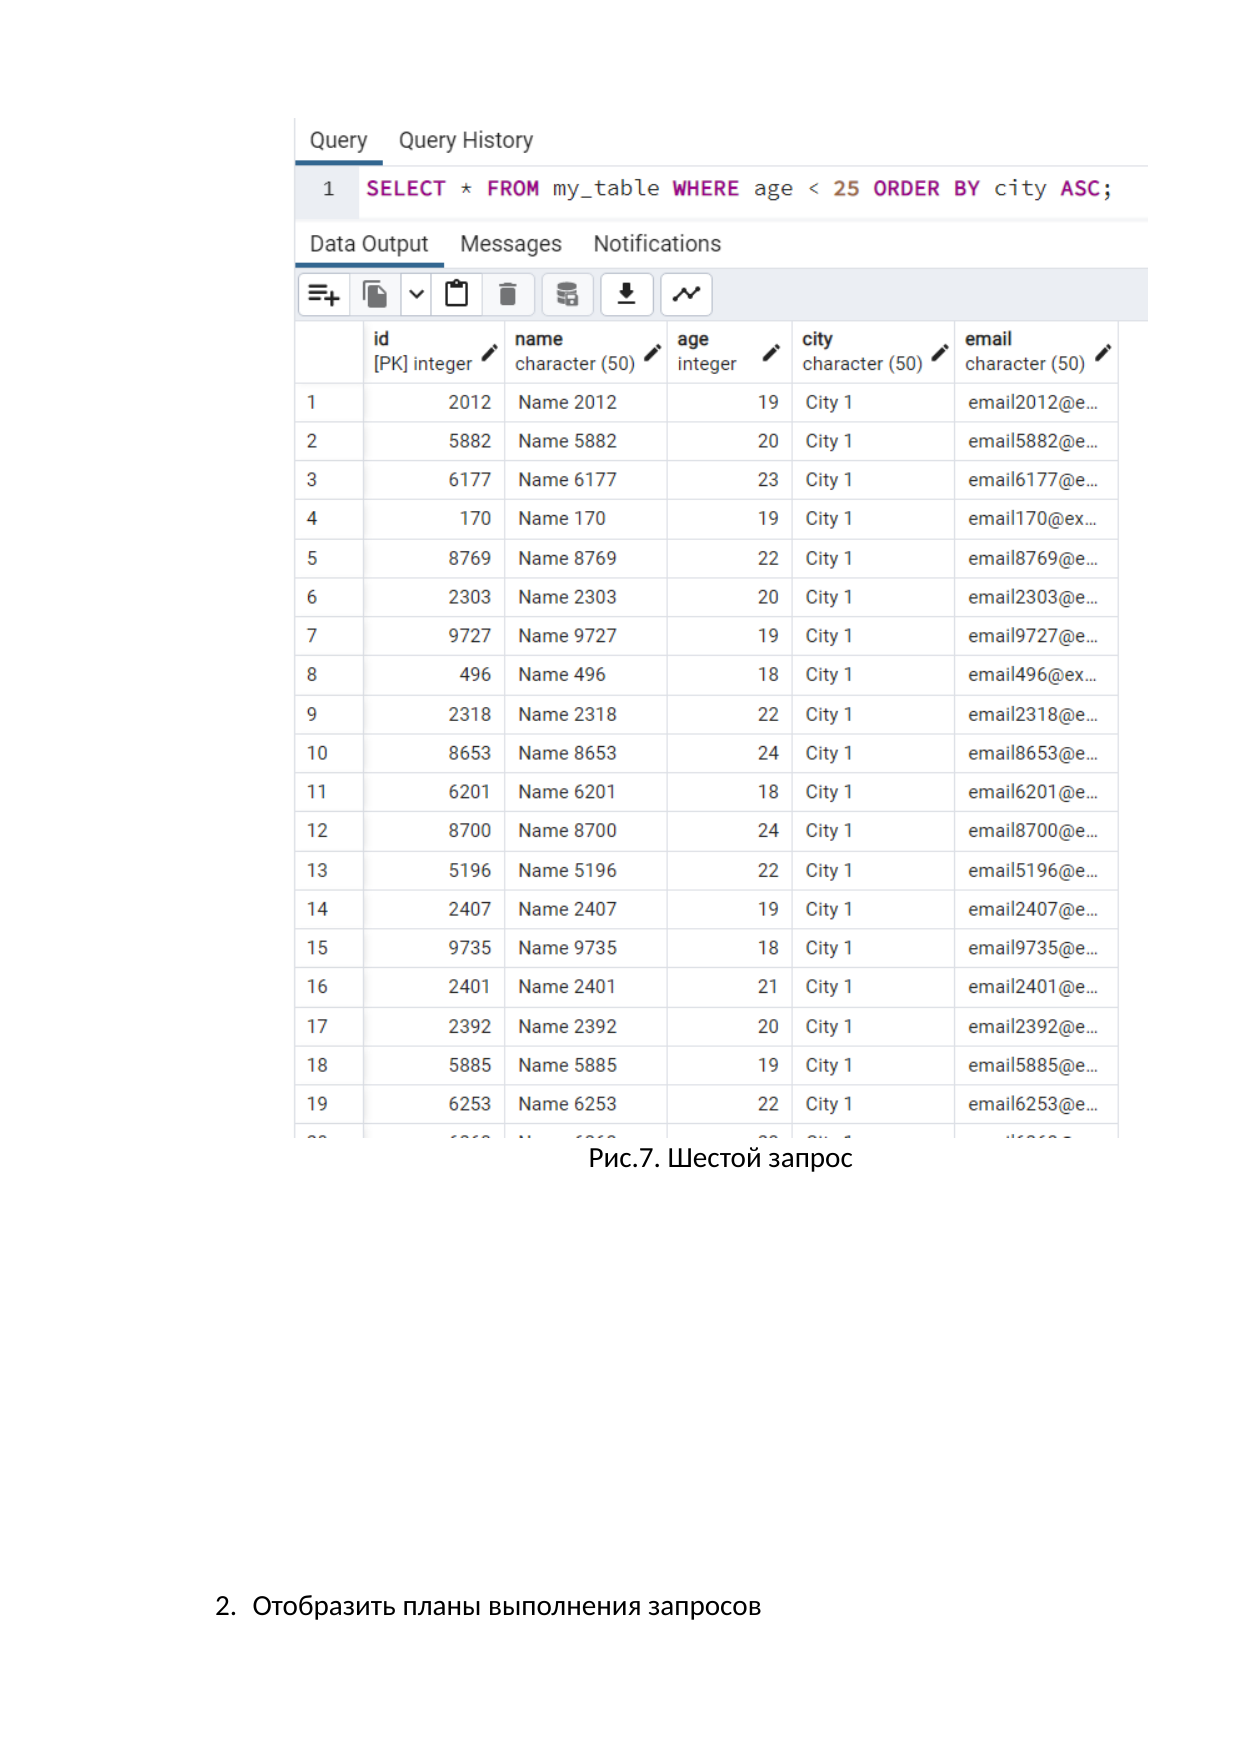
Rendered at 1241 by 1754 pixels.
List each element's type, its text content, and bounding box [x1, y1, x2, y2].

picture [293, 118, 1148, 1138]
list Отобразить планы выполнения запросов [215, 1587, 1152, 1623]
list Рис.7. Шестой запрос [290, 1139, 1152, 1174]
